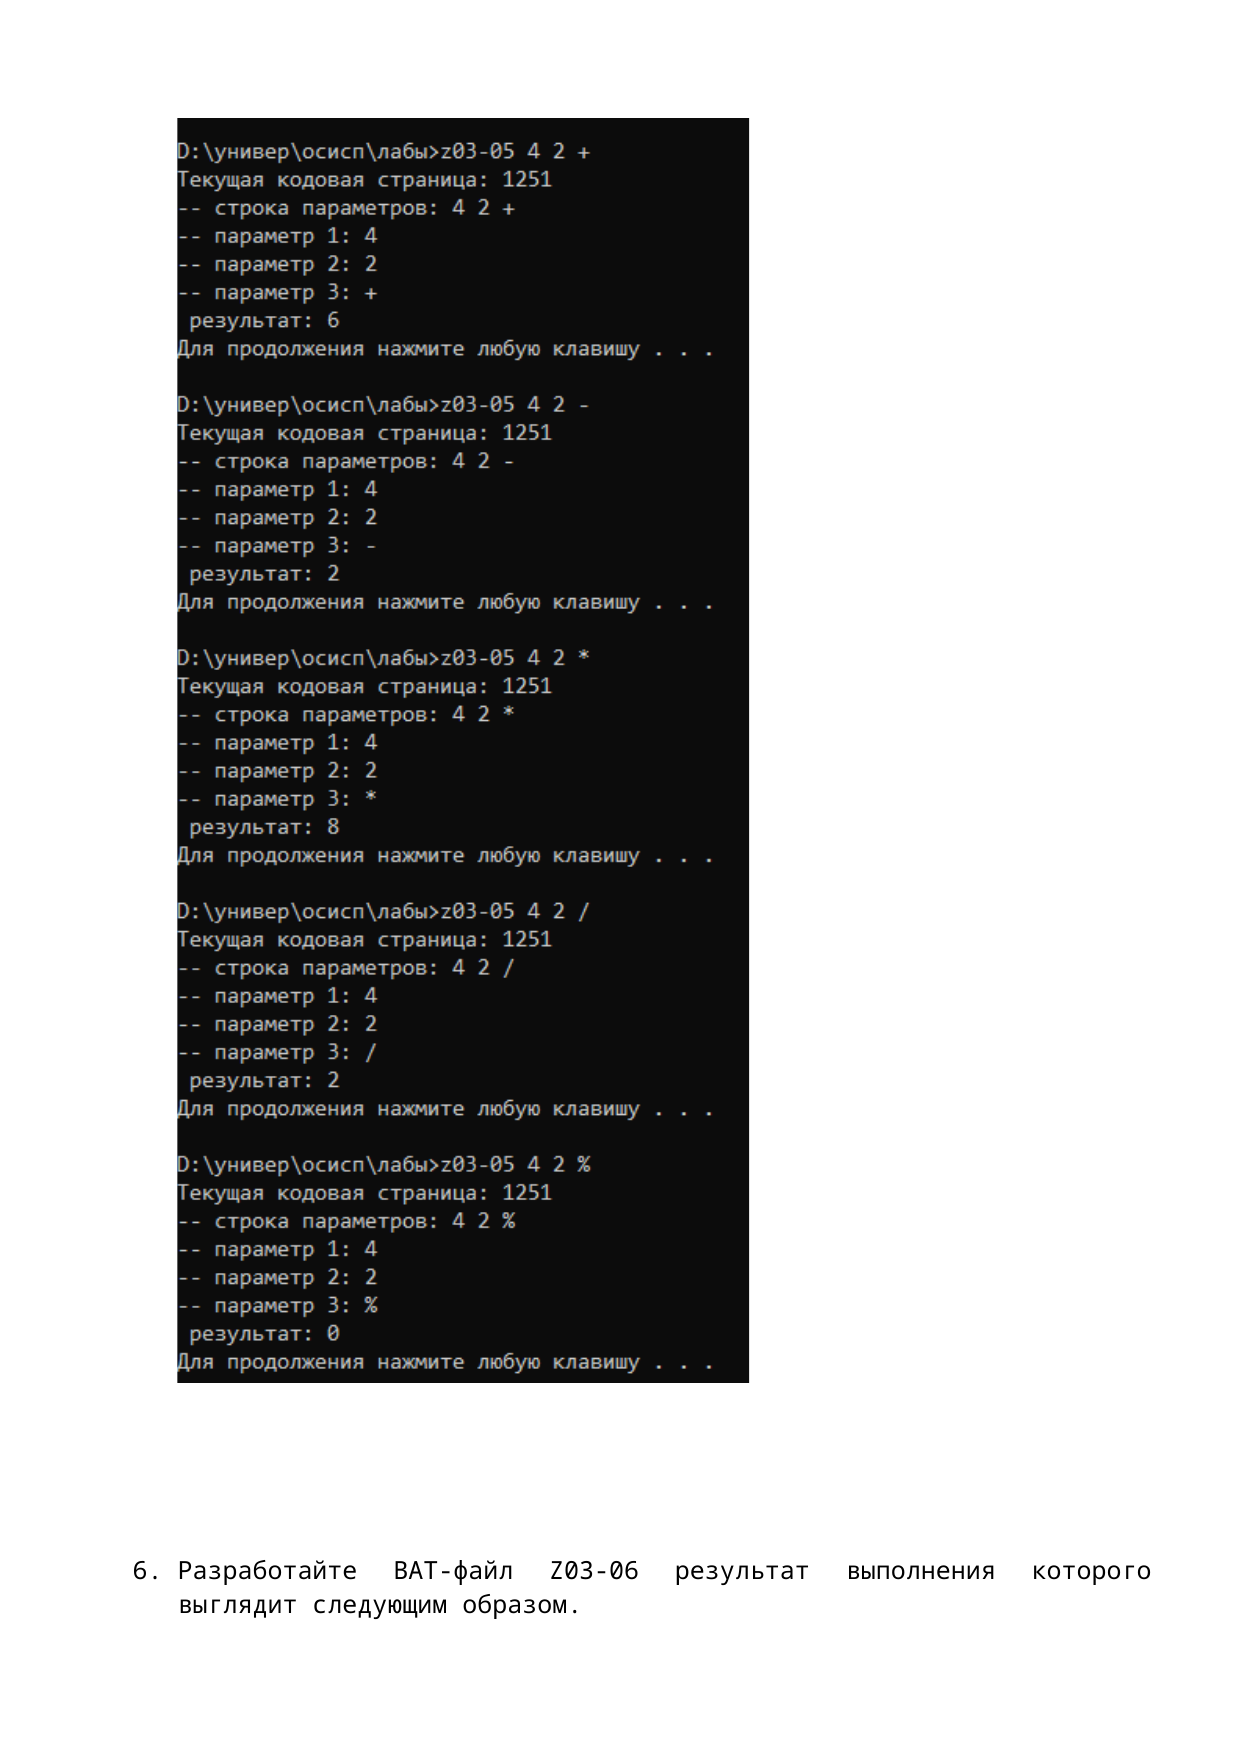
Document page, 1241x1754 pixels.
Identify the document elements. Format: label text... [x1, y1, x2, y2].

list Разработайте BAT-файл Z03-06 результат выполнения которого выглядит следующим образом. [177, 1553, 1152, 1621]
picture [177, 118, 750, 1383]
